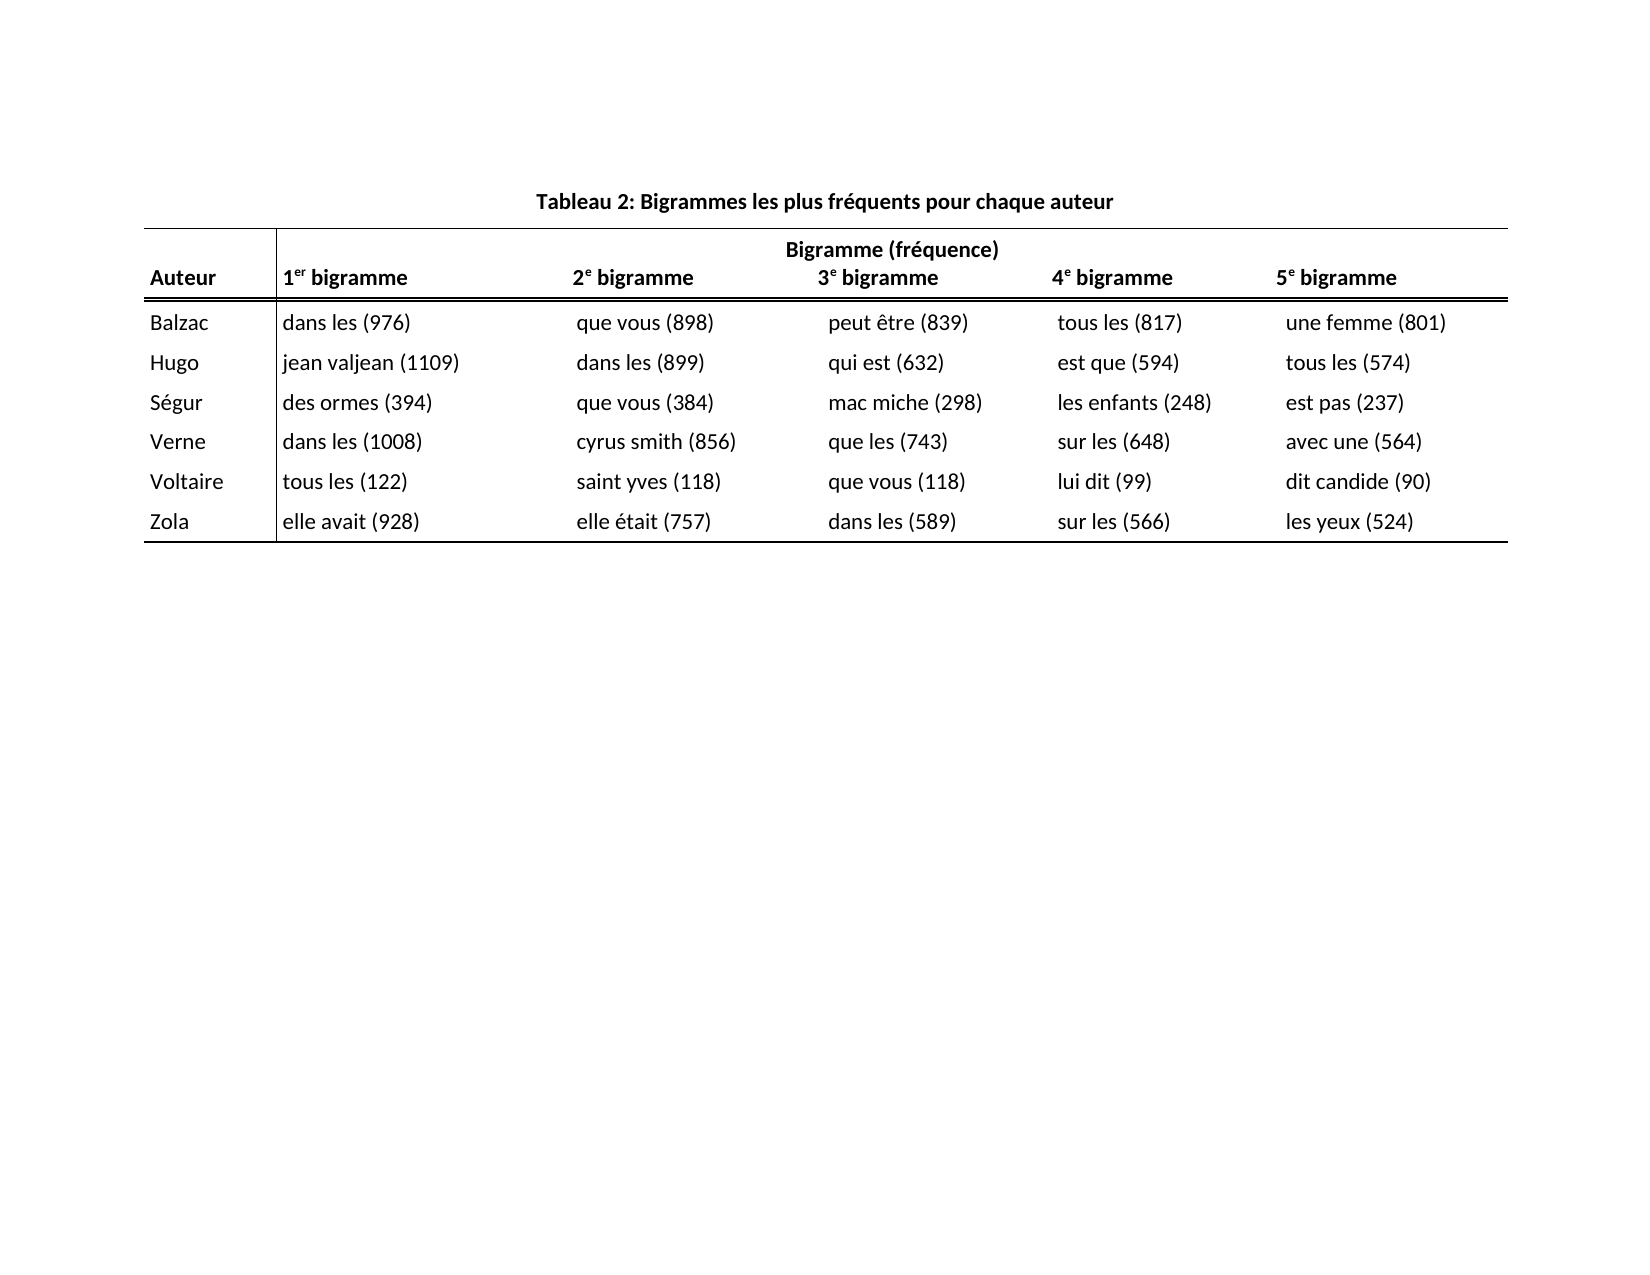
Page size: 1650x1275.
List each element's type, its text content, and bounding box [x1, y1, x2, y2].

table_cell dit candide (90) [1280, 461, 1508, 501]
table_cell Voltaire [144, 461, 276, 501]
table_cell dans les (899) [570, 342, 822, 382]
table_cell est que (594) [1051, 342, 1279, 382]
table_cell cyrus smith (856) [570, 422, 822, 461]
table_cell dans les (1008) [277, 422, 570, 461]
table_cell que vous (384) [570, 382, 822, 422]
text Tableau 2: Bigrammes les plus fréquents pour chaque auteur [150, 187, 1500, 215]
table_cell dans les (976) [277, 302, 570, 342]
table_cell mac miche (298) [822, 382, 1051, 422]
table_cell Verne [144, 422, 276, 461]
table_cell Ségur [144, 382, 276, 422]
table_cell jean valjean (1109) [277, 342, 570, 382]
table_cell les enfants (248) [1051, 382, 1279, 422]
table_cell Hugo [144, 342, 276, 382]
table_cell elle avait (928) [277, 501, 570, 541]
table_header Auteur [144, 229, 276, 297]
table_cell peut être (839) [822, 302, 1051, 342]
table_cell tous les (574) [1280, 342, 1508, 382]
table_cell dans les (589) [822, 501, 1051, 541]
table_cell elle était (757) [570, 501, 822, 541]
table_cell tous les (122) [277, 461, 570, 501]
table_cell sur les (566) [1051, 501, 1279, 541]
table_cell les yeux (524) [1280, 501, 1508, 541]
table_cell Balzac [144, 302, 276, 342]
table_cell que vous (118) [822, 461, 1051, 501]
table_cell tous les (817) [1051, 302, 1279, 342]
table_cell une femme (801) [1280, 302, 1508, 342]
table_cell sur les (648) [1051, 422, 1279, 461]
table_cell avec une (564) [1280, 422, 1508, 461]
table_cell Zola [144, 501, 276, 541]
table_cell des ormes (394) [277, 382, 570, 422]
table_header Bigramme (fréquence) 1er bigramme 2e bigramme 3e bigramme 4e bigramme 5e bigramme [277, 229, 1508, 297]
table_cell que les (743) [822, 422, 1051, 461]
table_cell lui dit (99) [1051, 461, 1279, 501]
table_cell que vous (898) [570, 302, 822, 342]
table_cell est pas (237) [1280, 382, 1508, 422]
table_cell qui est (632) [822, 342, 1051, 382]
table_cell saint yves (118) [570, 461, 822, 501]
